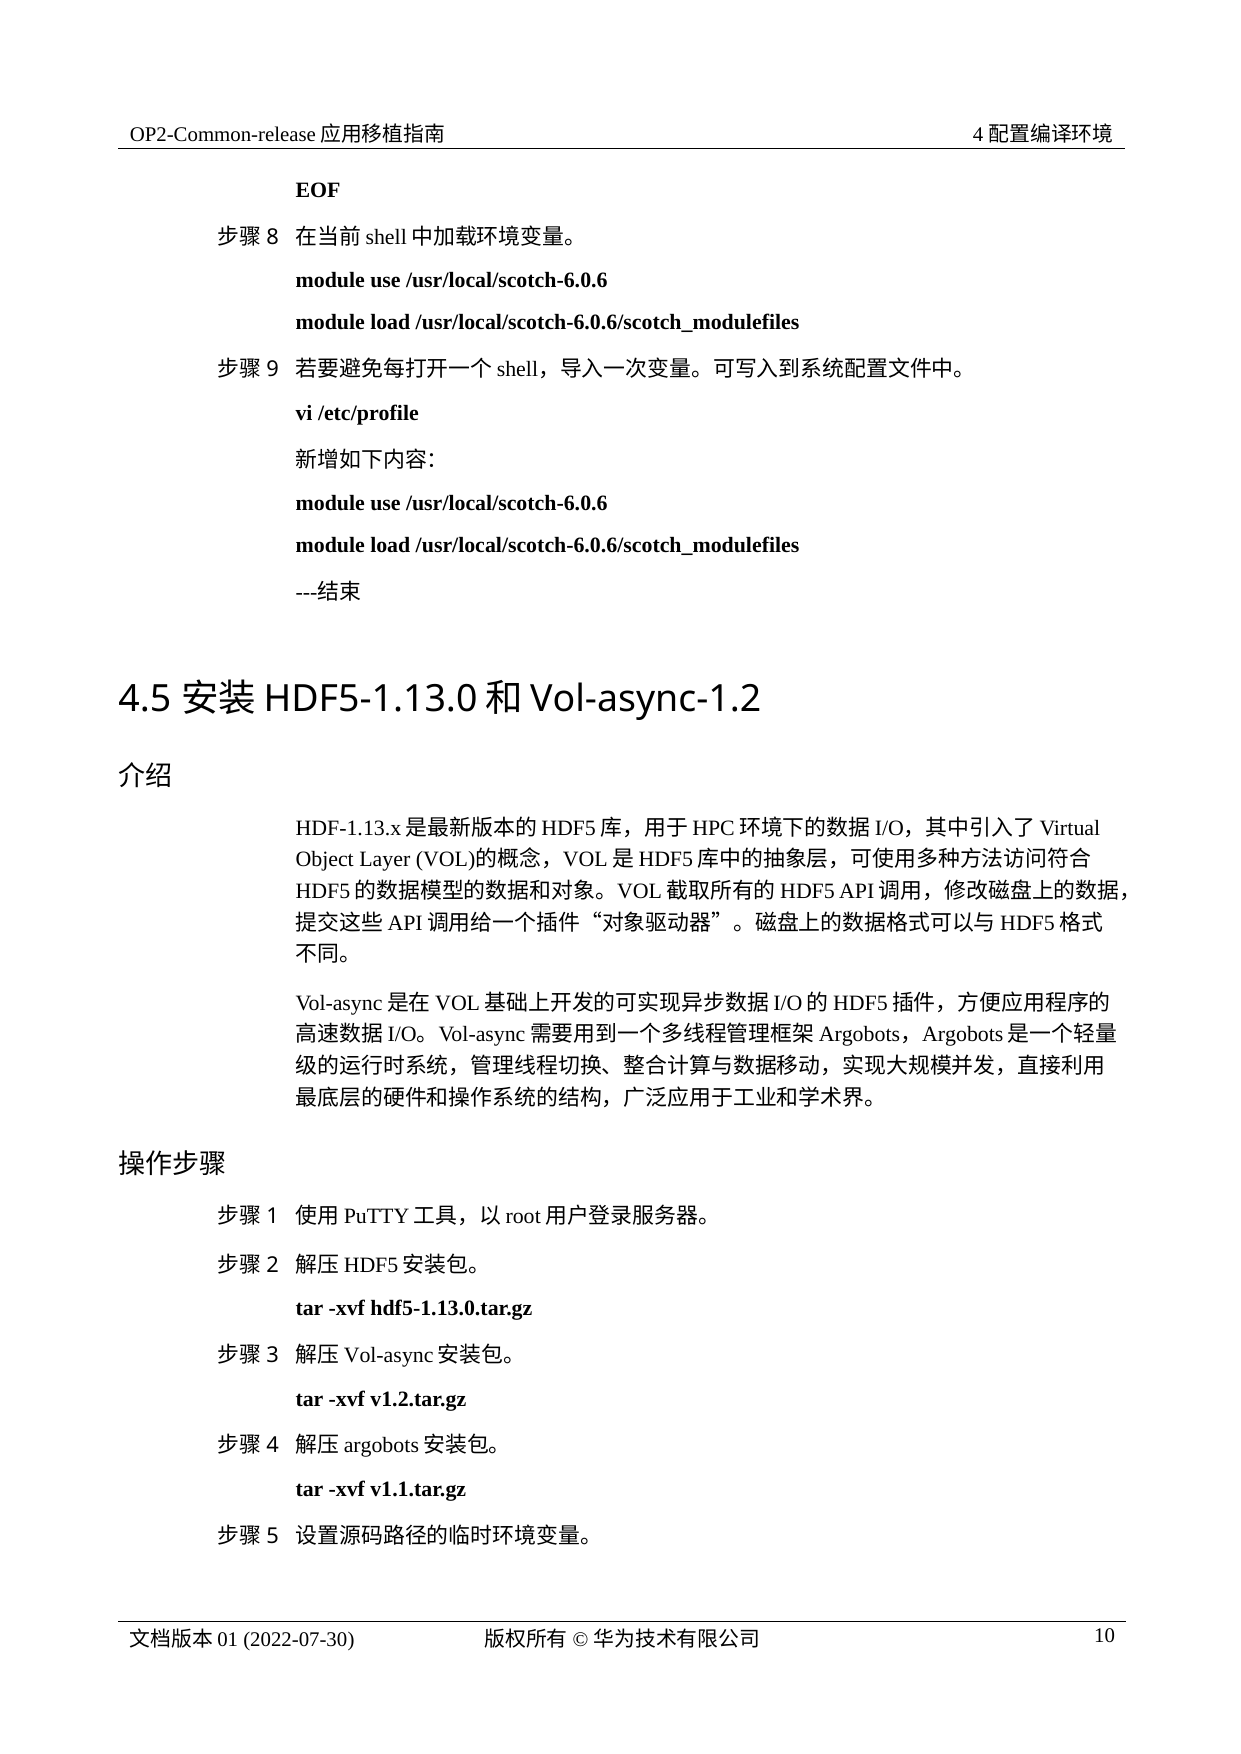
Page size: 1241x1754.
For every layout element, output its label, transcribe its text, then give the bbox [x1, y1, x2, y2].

text 介绍 [118, 753, 1122, 793]
list 新增如下内容： [295, 442, 1122, 473]
list module use /usr/local/scotch-6.0.6 [295, 490, 1122, 515]
subtitle 安装HDF5-1.13.0和Vol-async-1.2 [118, 668, 1122, 722]
text 设置源码路径的临时环境变量。 [279, 1518, 1122, 1549]
text 操作步骤 [118, 1142, 1122, 1182]
text Vol-async是在VOL基础上开发的可实现异步数据I/O的HDF5插件，方便应用程序的高速数据I/O。Vol-async需要用到一个多线程管理框架Argobots，Argobots是一个轻量级的运行时系统，管理线程切换、整合计算与数据移动，实现大规模并发，直接利用最底层的硬件和操作系统的结构，广泛应用于工业和学术界。 [295, 984, 1122, 1111]
text tar -xvf v1.1.tar.gz [295, 1476, 1122, 1501]
text 使用PuTTY工具，以root用户登录服务器。 [279, 1198, 1122, 1230]
text 解压argobots安装包。 [279, 1427, 1122, 1459]
text 解压Vol-async安装包。 [279, 1337, 1122, 1369]
list module load /usr/local/scotch-6.0.6/scotch_modulefiles [295, 309, 1122, 334]
text EOF [295, 177, 1122, 202]
text HDF-1.13.x是最新版本的HDF5库，用于HPC环境下的数据I/O，其中引入了Virtual Object Layer (VOL)的概念，VOL是HDF5库中的抽象层，可使用多种方法访问符合HDF5的数据模型的数据和对象。VOL截取所有的HDF5 API调用，修改磁盘上的数据，提交这些API调用给一个插件“对象驱动器”。磁盘上的数据格式可以与HDF5格式不同。 [295, 809, 1122, 968]
list module use /usr/local/scotch-6.0.6 [295, 267, 1122, 293]
text 解压HDF5安装包。 [279, 1247, 1122, 1278]
text tar -xvf v1.2.tar.gz [295, 1386, 1122, 1411]
text ---结束 [295, 574, 1122, 605]
text 若要避免每打开一个shell，导入一次变量。可写入到系统配置文件中。 [279, 351, 1122, 383]
list module load /usr/local/scotch-6.0.6/scotch_modulefiles [295, 532, 1122, 557]
list vi /etc/profile [295, 400, 1122, 425]
text tar -xvf hdf5-1.13.0.tar.gz [295, 1295, 1122, 1320]
text 在当前shell中加载环境变量。 [279, 219, 1122, 251]
